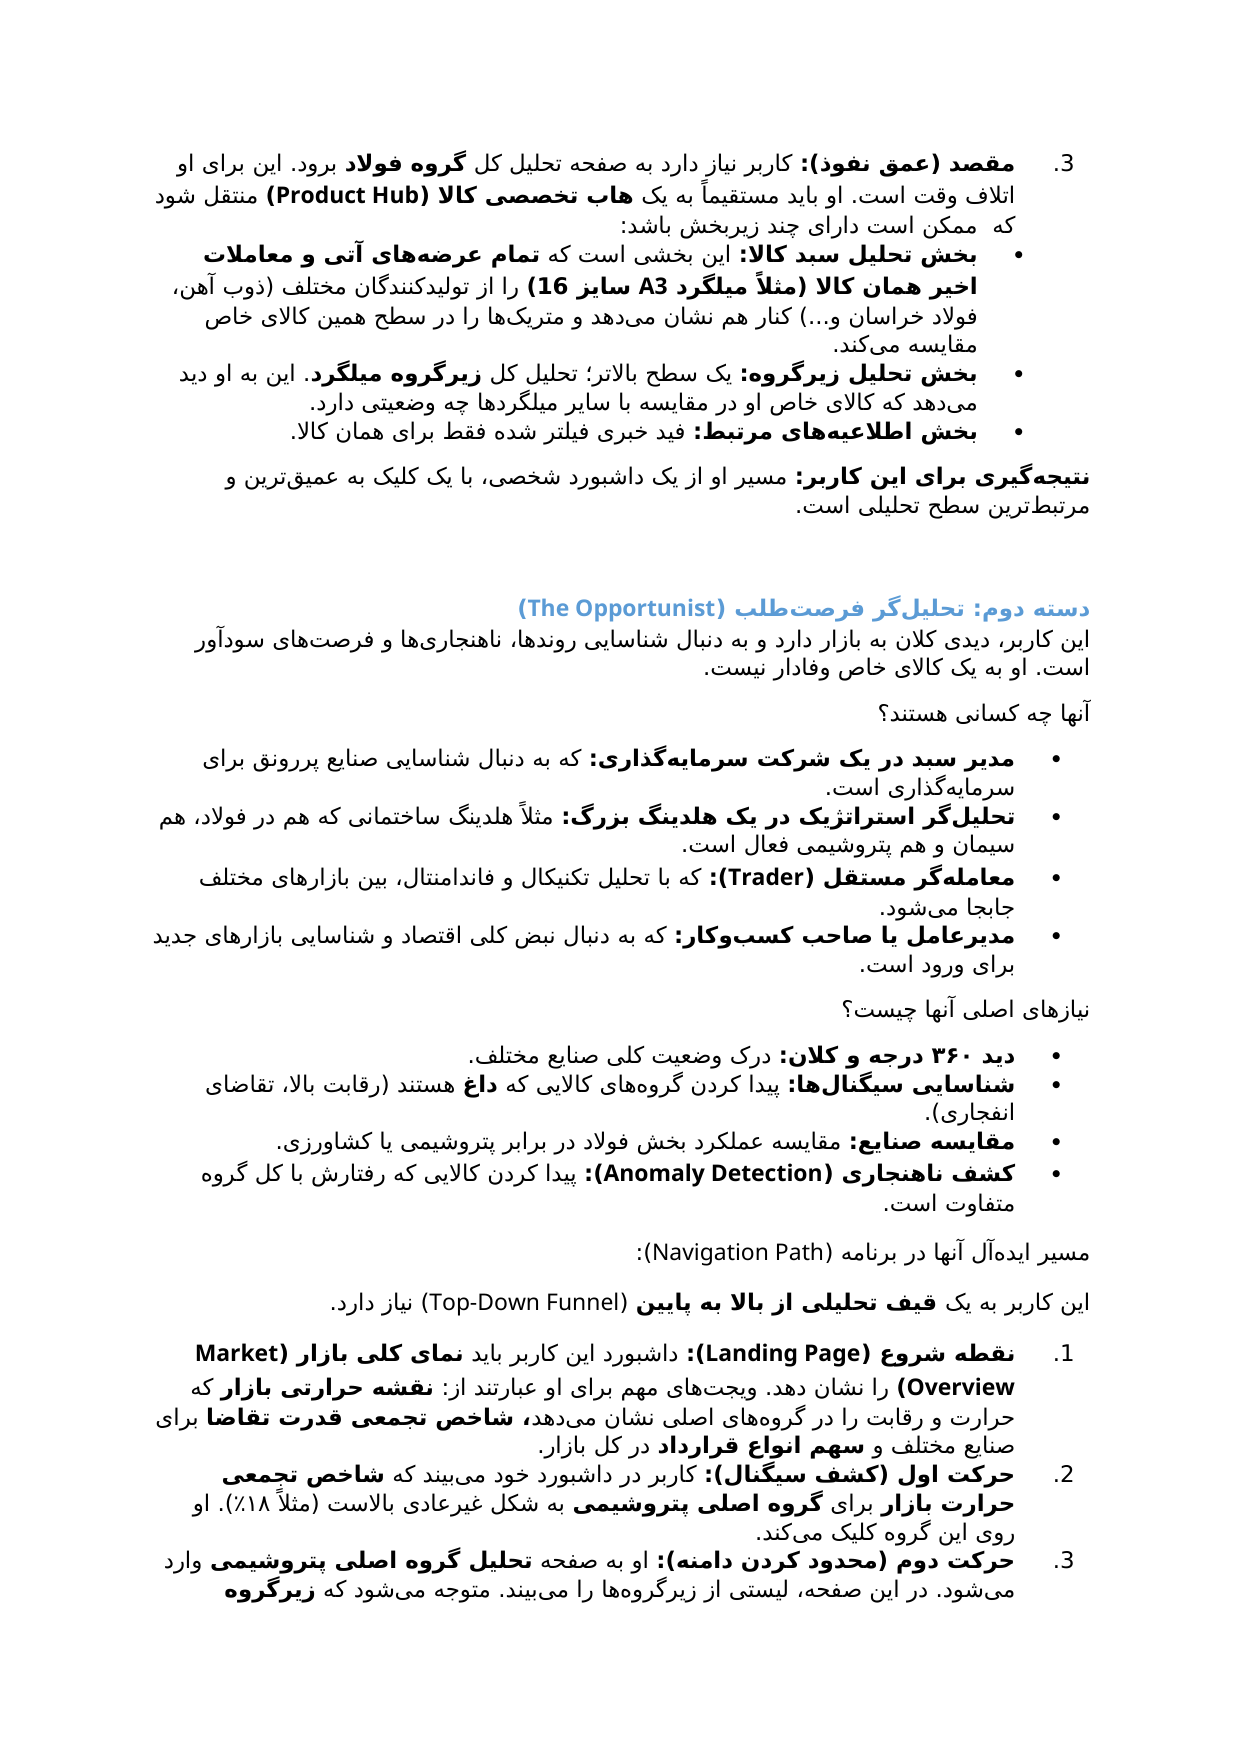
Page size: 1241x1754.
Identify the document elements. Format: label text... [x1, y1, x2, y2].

text نتیجه‌گیری برای این کاربر: مسیر او از یک داشبورد شخصی، با یک کلیک به عمیق‌ترین و مرتبط‌ترین سطح تحلیلی است. [150, 463, 1090, 519]
text نیازهای اصلی آنها چیست؟ [150, 997, 1090, 1023]
list مدیرعامل یا صاحب کسب‌وکار: که به دنبال نبض کلی اقتصاد و شناسایی بازارهای جدید برای ورود است. [150, 922, 1053, 978]
list تحلیل‌گر استراتژیک در یک هلدینگ بزرگ: مثلاً هلدینگ ساختمانی که هم در فولاد، هم سیمان و هم پتروشیمی فعال است. [150, 803, 1053, 858]
list شناسایی سیگنال‌ها: پیدا کردن گروه‌های کالایی که داغ هستند (رقابت بالا، تقاضای انفجاری). [150, 1071, 1053, 1126]
list دید ۳۶۰ درجه و کلان: درک وضعیت کلی صنایع مختلف. [150, 1042, 1053, 1069]
list بخش تحلیل سبد کالا: این بخشی است که تمام عرضه‌های آتی و معاملات اخیر همان کالا (مثلاً میلگرد A3 سایز 16) را از تولیدکنندگان مختلف (ذوب آهن، فولاد خراسان و...) کنار هم نشان می‌دهد و متریک‌ها را در سطح همین کالای خاص مقایسه می‌کند. [150, 241, 1015, 358]
list کشف ناهنجاری (Anomaly Detection): پیدا کردن کالایی که رفتارش با کل گروه متفاوت است. [150, 1157, 1053, 1217]
list مقصد (عمق نفوذ): کاربر نیاز دارد به صفحه تحلیل کل گروه فولاد برود. این برای او اتلاف وقت است. او باید مستقیماً به یک هاب تخصصی کالا (Product Hub) منتقل شود که ممکن است دارای چند زیربخش باشد: [150, 150, 1053, 239]
list معامله‌گر مستقل (Trader): که با تحلیل تکنیکال و فاندامنتال، بین بازارهای مختلف جابجا می‌شود. [150, 860, 1053, 920]
list بخش اطلاعیه‌های مرتبط: فید خبری فیلتر شده فقط برای همان کالا. [150, 418, 1015, 444]
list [150, 1547, 1053, 1603]
subtitle دسته دوم: تحلیل‌گر فرصت‌طلب (The Opportunist) [150, 592, 1090, 623]
list نقطه شروع (Landing Page): داشبورد این کاربر باید نمای کلی بازار (Market Overview) را نشان دهد. ویجت‌های مهم برای او عبارتند از: نقشه حرارتی بازار که حرارت و رقابت را در گروه‌های اصلی نشان می‌دهد، شاخص تجمعی قدرت تقاضا برای صنایع مختلف و سهم انواع قرارداد در کل بازار. [150, 1337, 1053, 1459]
text این کاربر به یک قیف تحلیلی از بالا به پایین (Top-Down Funnel) نیاز دارد. [150, 1286, 1090, 1317]
list بخش تحلیل زیرگروه: یک سطح بالاتر؛ تحلیل کل زیرگروه میلگرد. این به او دید می‌دهد که کالای خاص او در مقایسه با سایر میلگردها چه وضعیتی دارد. [150, 360, 1015, 416]
text آنها چه کسانی هستند؟ [150, 700, 1090, 727]
list مقایسه صنایع: مقایسه عملکرد بخش فولاد در برابر پتروشیمی یا کشاورزی. [150, 1128, 1053, 1155]
text این کاربر، دیدی کلان به بازار دارد و به دنبال شناسایی روندها، ناهنجاری‌ها و فرصت‌های سودآور است. او به یک کالای خاص وفادار نیست. [150, 626, 1090, 681]
text مسیر ایده‌آل آنها در برنامه (Navigation Path): [150, 1236, 1090, 1267]
list حرکت اول (کشف سیگنال): کاربر در داشبورد خود می‌بیند که شاخص تجمعی حرارت بازار برای گروه اصلی پتروشیمی به شکل غیرعادی بالاست (مثلاً ۱۸٪). او روی این گروه کلیک می‌کند. [150, 1461, 1053, 1545]
list مدیر سبد در یک شرکت سرمایه‌گذاری: که به دنبال شناسایی صنایع پررونق برای سرمایه‌گذاری است. [150, 745, 1053, 801]
